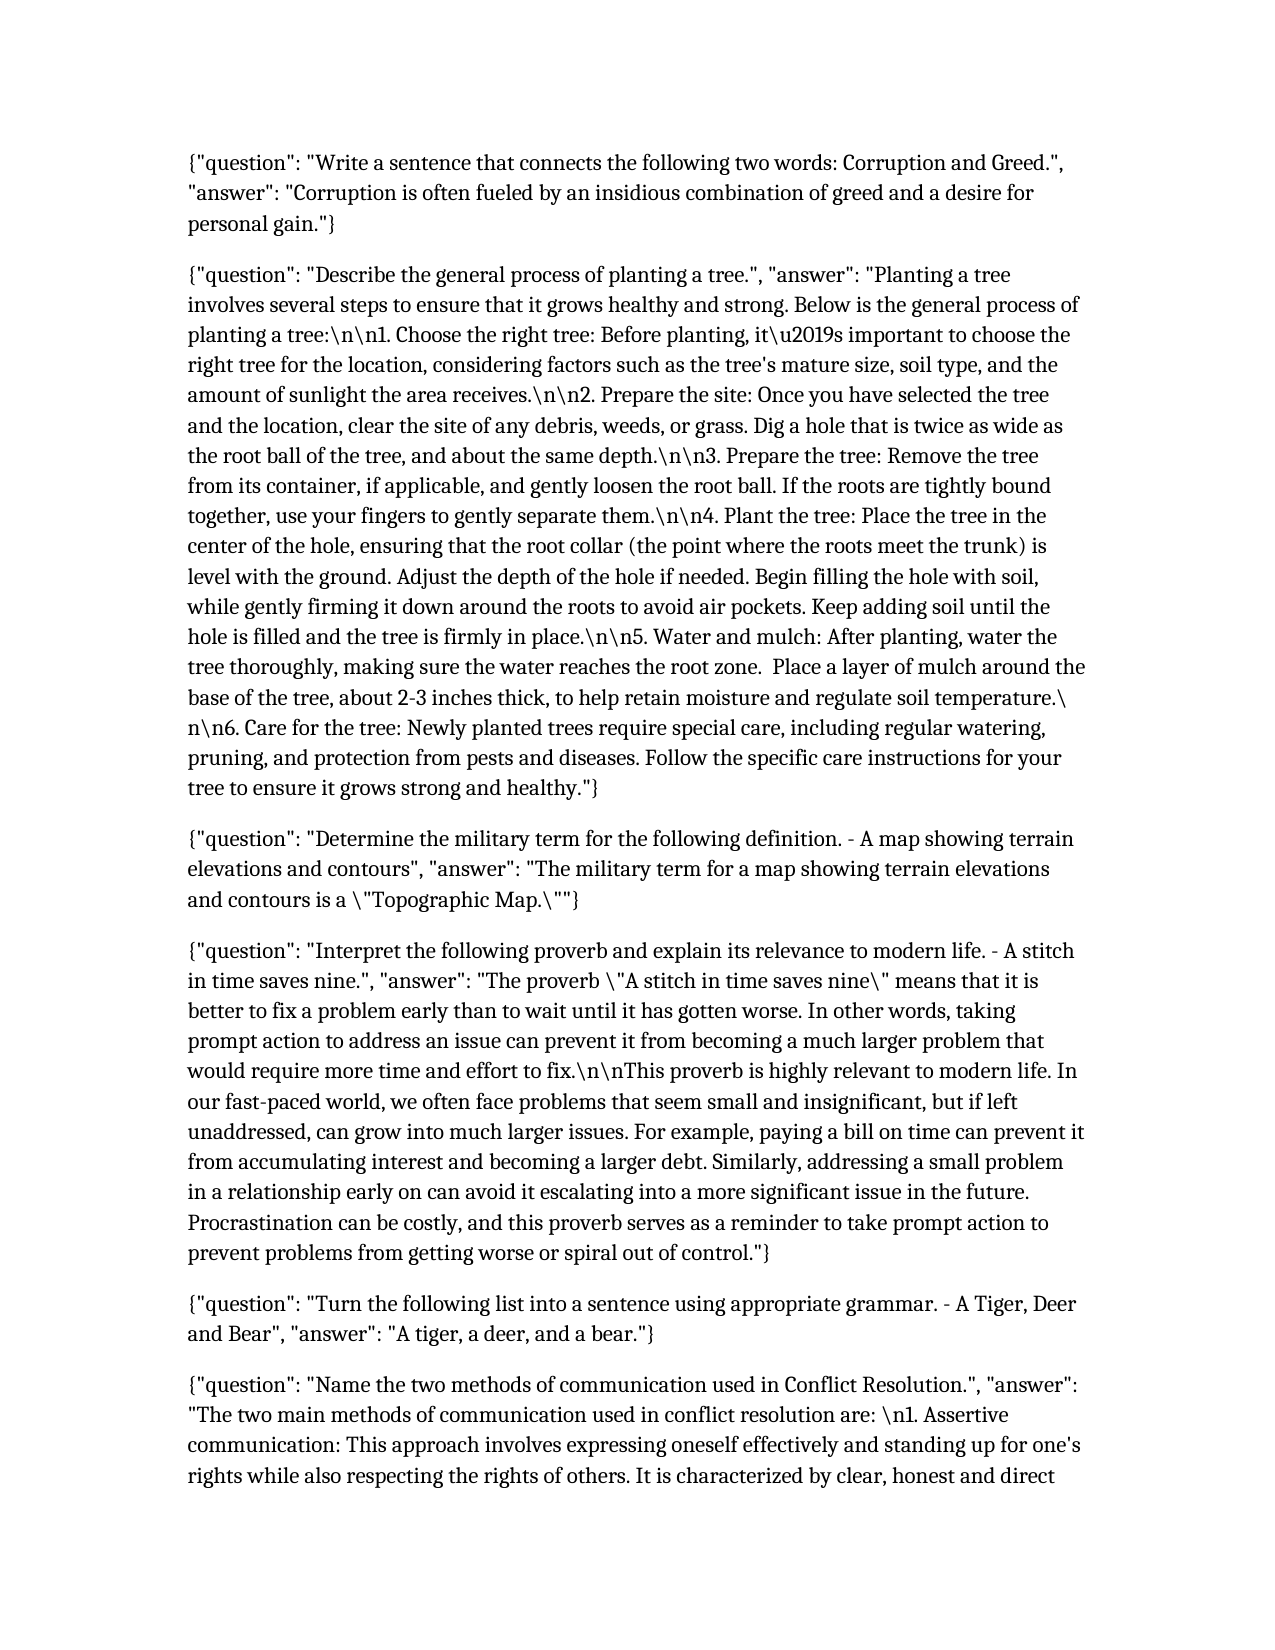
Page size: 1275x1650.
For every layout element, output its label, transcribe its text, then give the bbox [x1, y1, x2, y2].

text {"question": "Interpret the following proverb and explain its relevance to modern life. - A stitch in time saves nine.", "answer": "The proverb \"A stitch in time saves nine\" means that it is better to fix a problem early than to wait until it has gotten worse. In other words, taking prompt action to address an issue can prevent it from becoming a much larger problem that would require more time and effort to fix.\n\nThis proverb is highly relevant to modern life. In our fast-paced world, we often face problems that seem small and insignificant, but if left unaddressed, can grow into much larger issues. For example, paying a bill on time can prevent it from accumulating interest and becoming a larger debt. Similarly, addressing a small problem in a relationship early on can avoid it escalating into a more significant issue in the future. Procrastination can be costly, and this proverb serves as a reminder to take prompt action to prevent problems from getting worse or spiral out of control."} [187, 937, 1087, 1266]
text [187, 1372, 1087, 1489]
text {"question": "Turn the following list into a sentence using appropriate grammar. - A Tiger, Deer and Bear", "answer": "A tiger, a deer, and a bear."} [187, 1291, 1087, 1347]
text {"question": "Determine the military term for the following definition. - A map showing terrain elevations and contours", "answer": "The military term for a map showing terrain elevations and contours is a \"Topographic Map.\""} [187, 826, 1087, 913]
text {"question": "Describe the general process of planting a tree.", "answer": "Planting a tree involves several steps to ensure that it grows healthy and strong. Below is the general process of planting a tree:\n\n1. Choose the right tree: Before planting, it\u2019s important to choose the right tree for the location, considering factors such as the tree's mature size, soil type, and the amount of sunlight the area receives.\n\n2. Prepare the site: Once you have selected the tree and the location, clear the site of any debris, weeds, or grass. Dig a hole that is twice as wide as the root ball of the tree, and about the same depth.\n\n3. Prepare the tree: Remove the tree from its container, if applicable, and gently loosen the root ball. If the roots are tightly bound together, use your fingers to gently separate them.\n\n4. Plant the tree: Place the tree in the center of the hole, ensuring that the root collar (the point where the roots meet the trunk) is level with the ground. Adjust the depth of the hole if needed. Begin filling the hole with soil, while gently firming it down around the roots to avoid air pockets. Keep adding soil until the hole is filled and the tree is firmly in place.\n\n5. Water and mulch: After planting, water the tree thoroughly, making sure the water reaches the root zone. Place a layer of mulch around the base of the tree, about 2-3 inches thick, to help retain moisture and regulate soil temperature.\n\n6. Care for the tree: Newly planted trees require special care, including regular watering, pruning, and protection from pests and diseases. Follow the specific care instructions for your tree to ensure it grows strong and healthy."} [187, 261, 1087, 801]
text {"question": "Write a sentence that connects the following two words: Corruption and Greed.", "answer": "Corruption is often fueled by an insidious combination of greed and a desire for personal gain."} [187, 150, 1087, 237]
